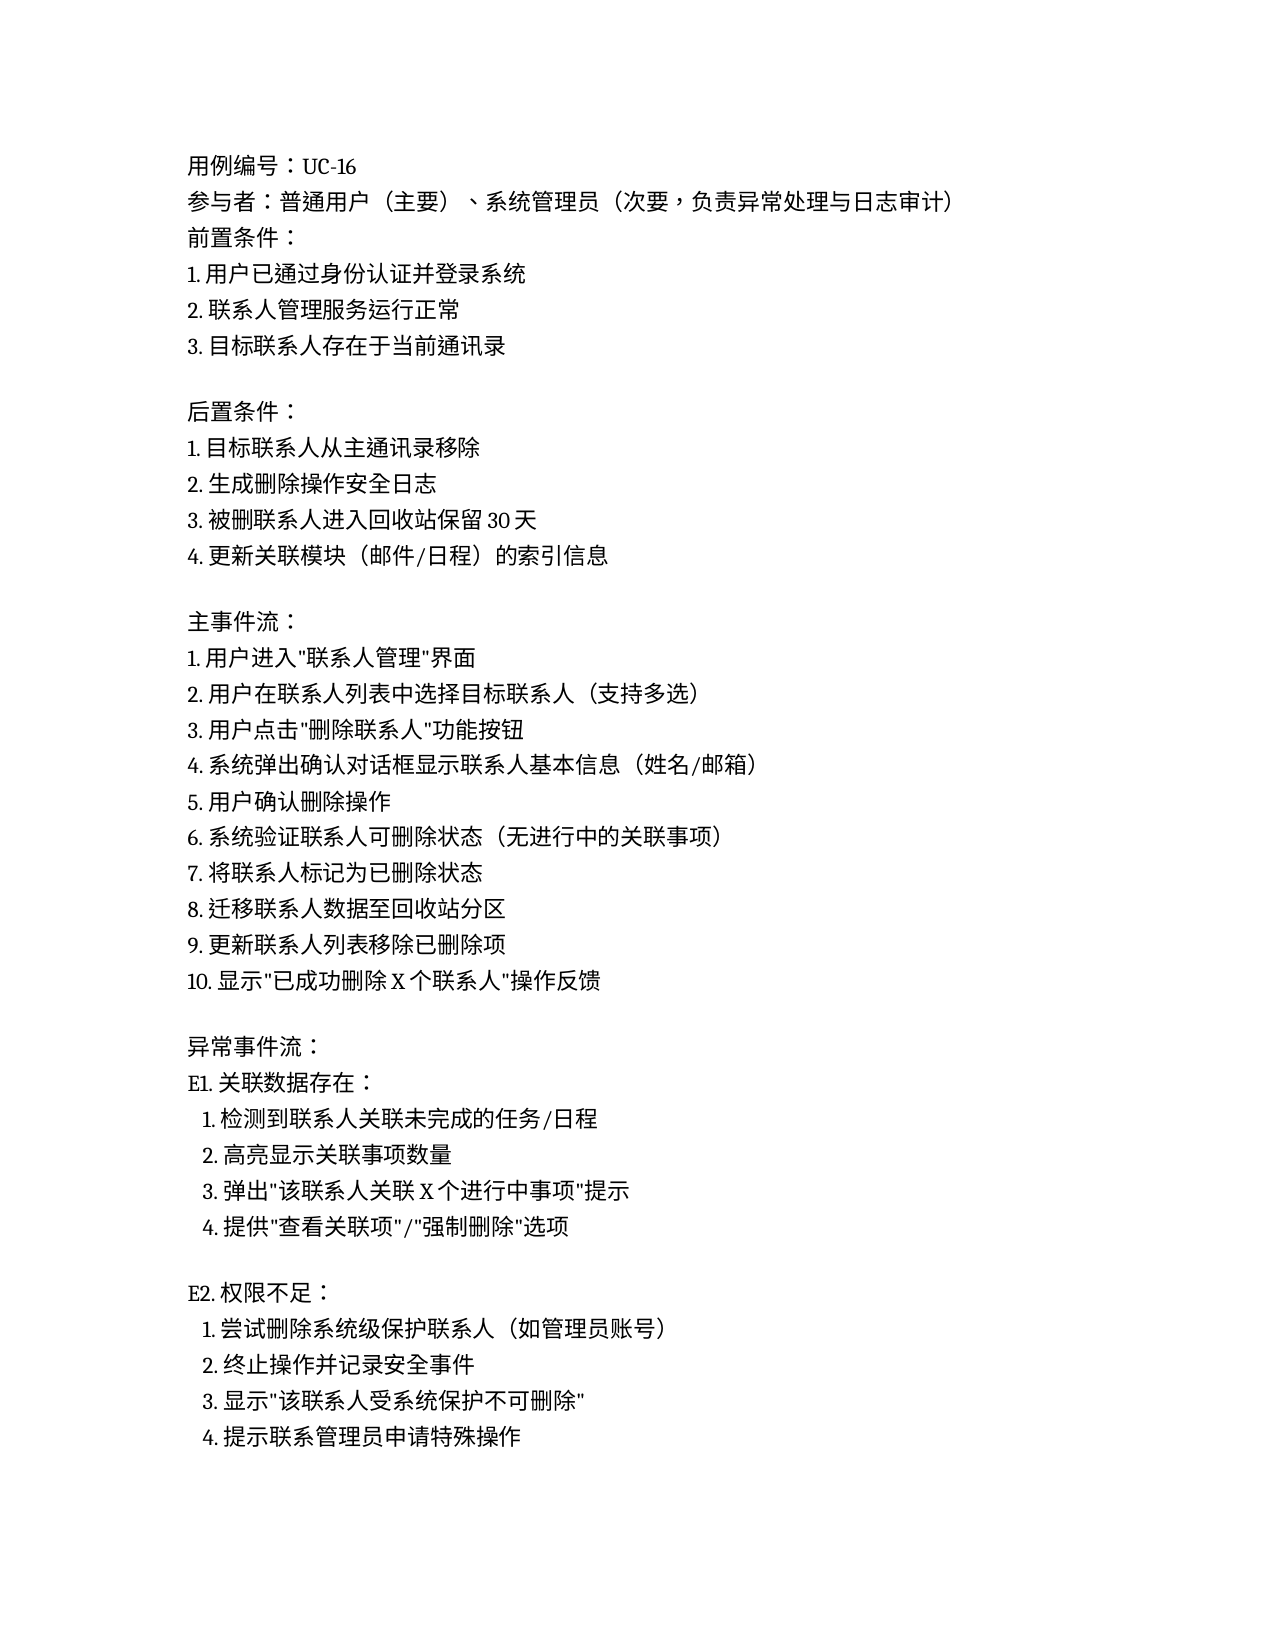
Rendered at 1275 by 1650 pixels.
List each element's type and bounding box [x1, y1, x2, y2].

text [187, 150, 1087, 1482]
